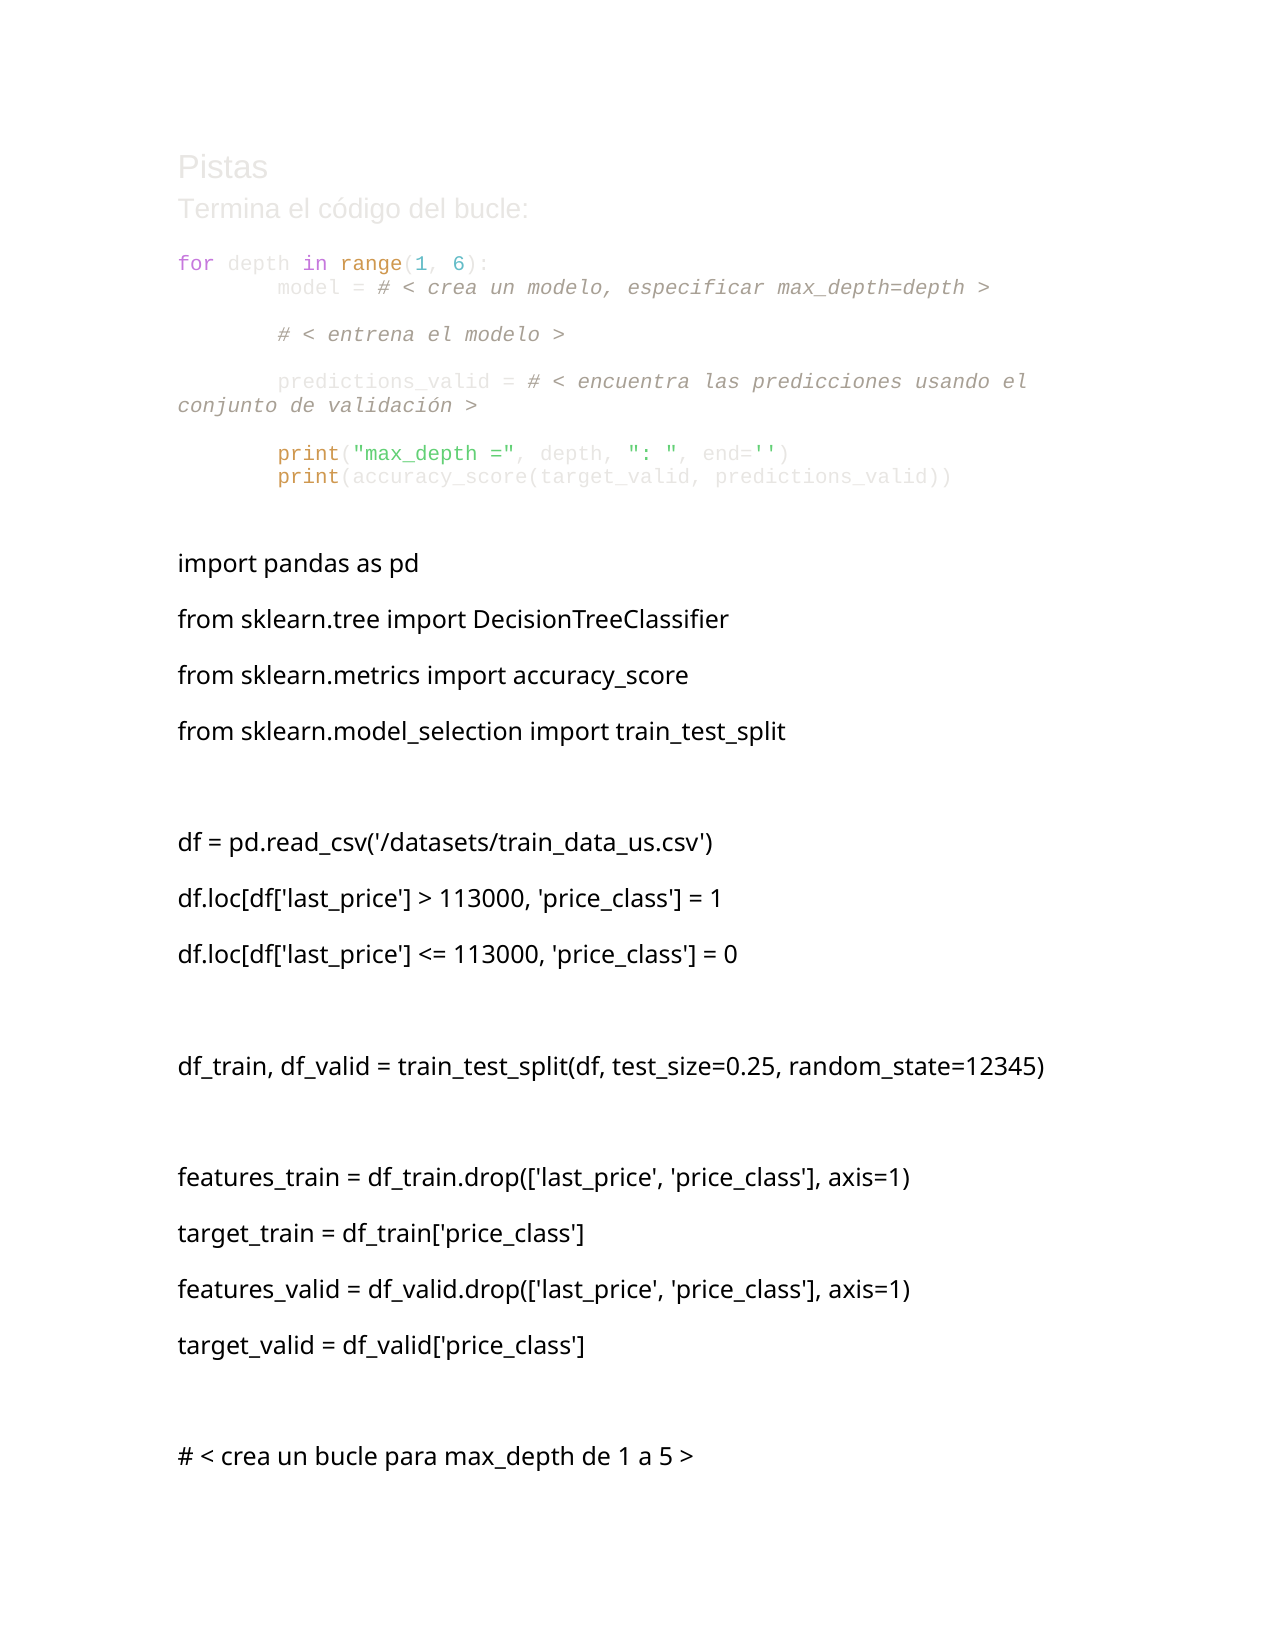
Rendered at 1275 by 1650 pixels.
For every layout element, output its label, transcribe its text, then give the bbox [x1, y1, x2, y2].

subtitle Pistas [177, 148, 1098, 186]
text from sklearn.tree import DecisionTreeClassifier [177, 601, 1098, 636]
text from sklearn.metrics import accuracy_score [177, 657, 1098, 691]
text model = # < crea un modelo, especificar max_depth=depth > [177, 277, 1098, 301]
text target_train = df_train['price_class'] [177, 1216, 1098, 1250]
text print("max_depth =", depth, ": ", end='') [177, 442, 1098, 466]
text for depth in range(1, 6): [177, 253, 1098, 277]
text df = pd.read_csv('/datasets/train_data_us.csv') [177, 825, 1098, 859]
text features_valid = df_valid.drop(['last_price', 'price_class'], axis=1) [177, 1271, 1098, 1306]
text # < crea un bucle para max_depth de 1 a 5 > [177, 1439, 1098, 1473]
text from sklearn.model_selection import train_test_split [177, 713, 1098, 747]
text import pandas as pd [177, 546, 1098, 580]
text Termina el código del bucle: [177, 192, 1098, 224]
text df.loc[df['last_price'] <= 113000, 'price_class'] = 0 [177, 936, 1098, 971]
text predictions_valid = # < encuentra las predicciones usando el conjunto de validación > [177, 372, 1098, 419]
text print(accuracy_score(target_valid, predictions_valid)) [177, 466, 1098, 490]
text # < entrena el modelo > [177, 324, 1098, 348]
text target_valid = df_valid['price_class'] [177, 1327, 1098, 1361]
text df_train, df_valid = train_test_split(df, test_size=0.25, random_state=12345) [177, 1048, 1098, 1082]
text features_train = df_train.drop(['last_price', 'price_class'], axis=1) [177, 1160, 1098, 1194]
text df.loc[df['last_price'] > 113000, 'price_class'] = 1 [177, 881, 1098, 915]
